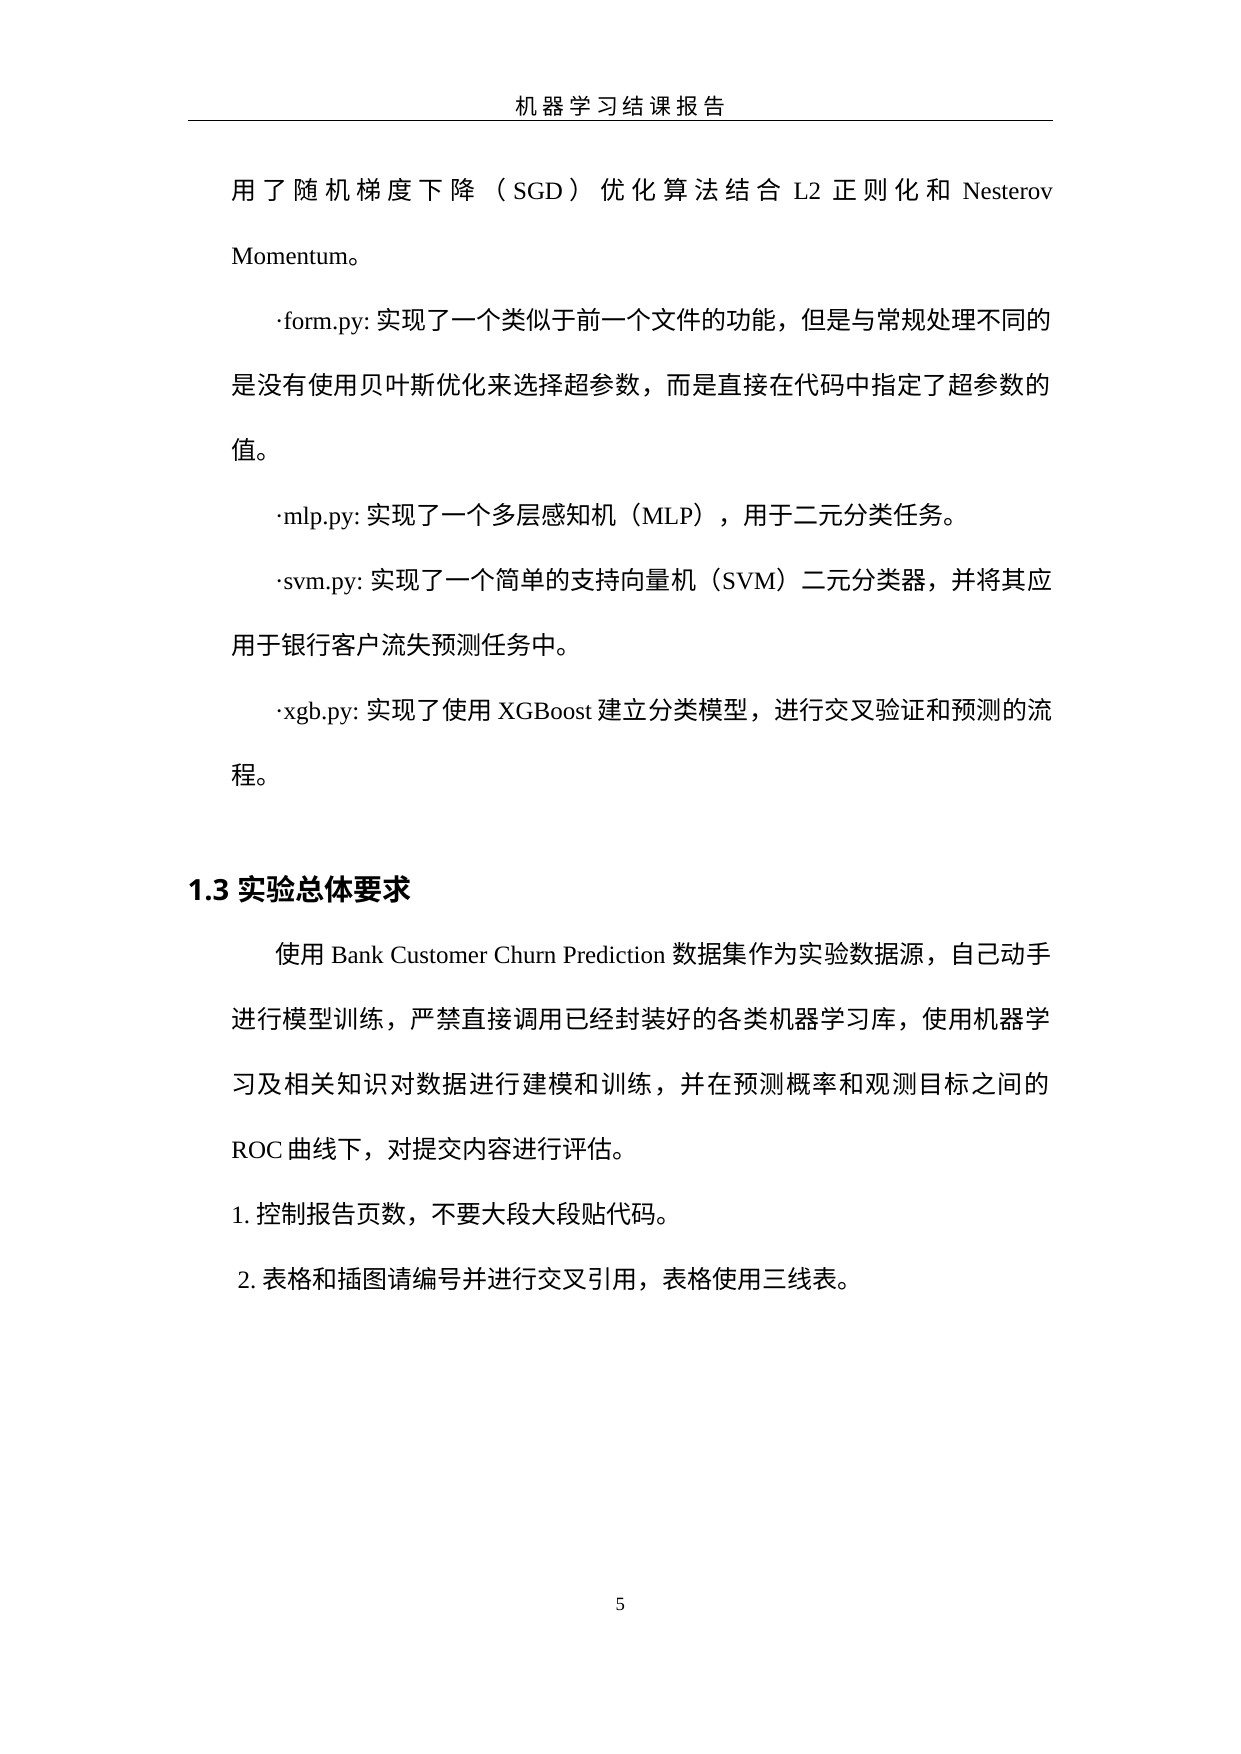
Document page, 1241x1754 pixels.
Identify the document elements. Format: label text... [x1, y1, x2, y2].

list ·mlp.py: 实现了一个多层感知机（MLP），用于二元分类任务。 [231, 481, 1053, 546]
list 控制报告页数，不要大段大段贴代码。 [231, 1180, 1053, 1245]
list 表格和插图请编号并进行交叉引用，表格使用三线表。 [187, 1245, 1053, 1310]
list ·svm.py: 实现了一个简单的支持向量机（SVM）二元分类器，并将其应用于银行客户流失预测任务中。 [231, 546, 1053, 676]
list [231, 156, 1053, 286]
list ·form.py: 实现了一个类似于前一个文件的功能，但是与常规处理不同的是没有使用贝叶斯优化来选择超参数，而是直接在代码中指定了超参数的值。 [231, 286, 1053, 481]
list ·xgb.py: 实现了使用XGBoost建立分类模型，进行交叉验证和预测的流程。 [231, 676, 1053, 806]
subtitle 1.3 实验总体要求 [187, 855, 1053, 920]
list 使用Bank Customer Churn Prediction 数据集作为实验数据源，自己动手进行模型训练，严禁直接调用已经封装好的各类机器学习库，使用机器学习及相关知识对数据进行建模和训练，并在预测概率和观测目标之间的ROC曲线下，对提交内容进行评估。 [231, 920, 1053, 1180]
